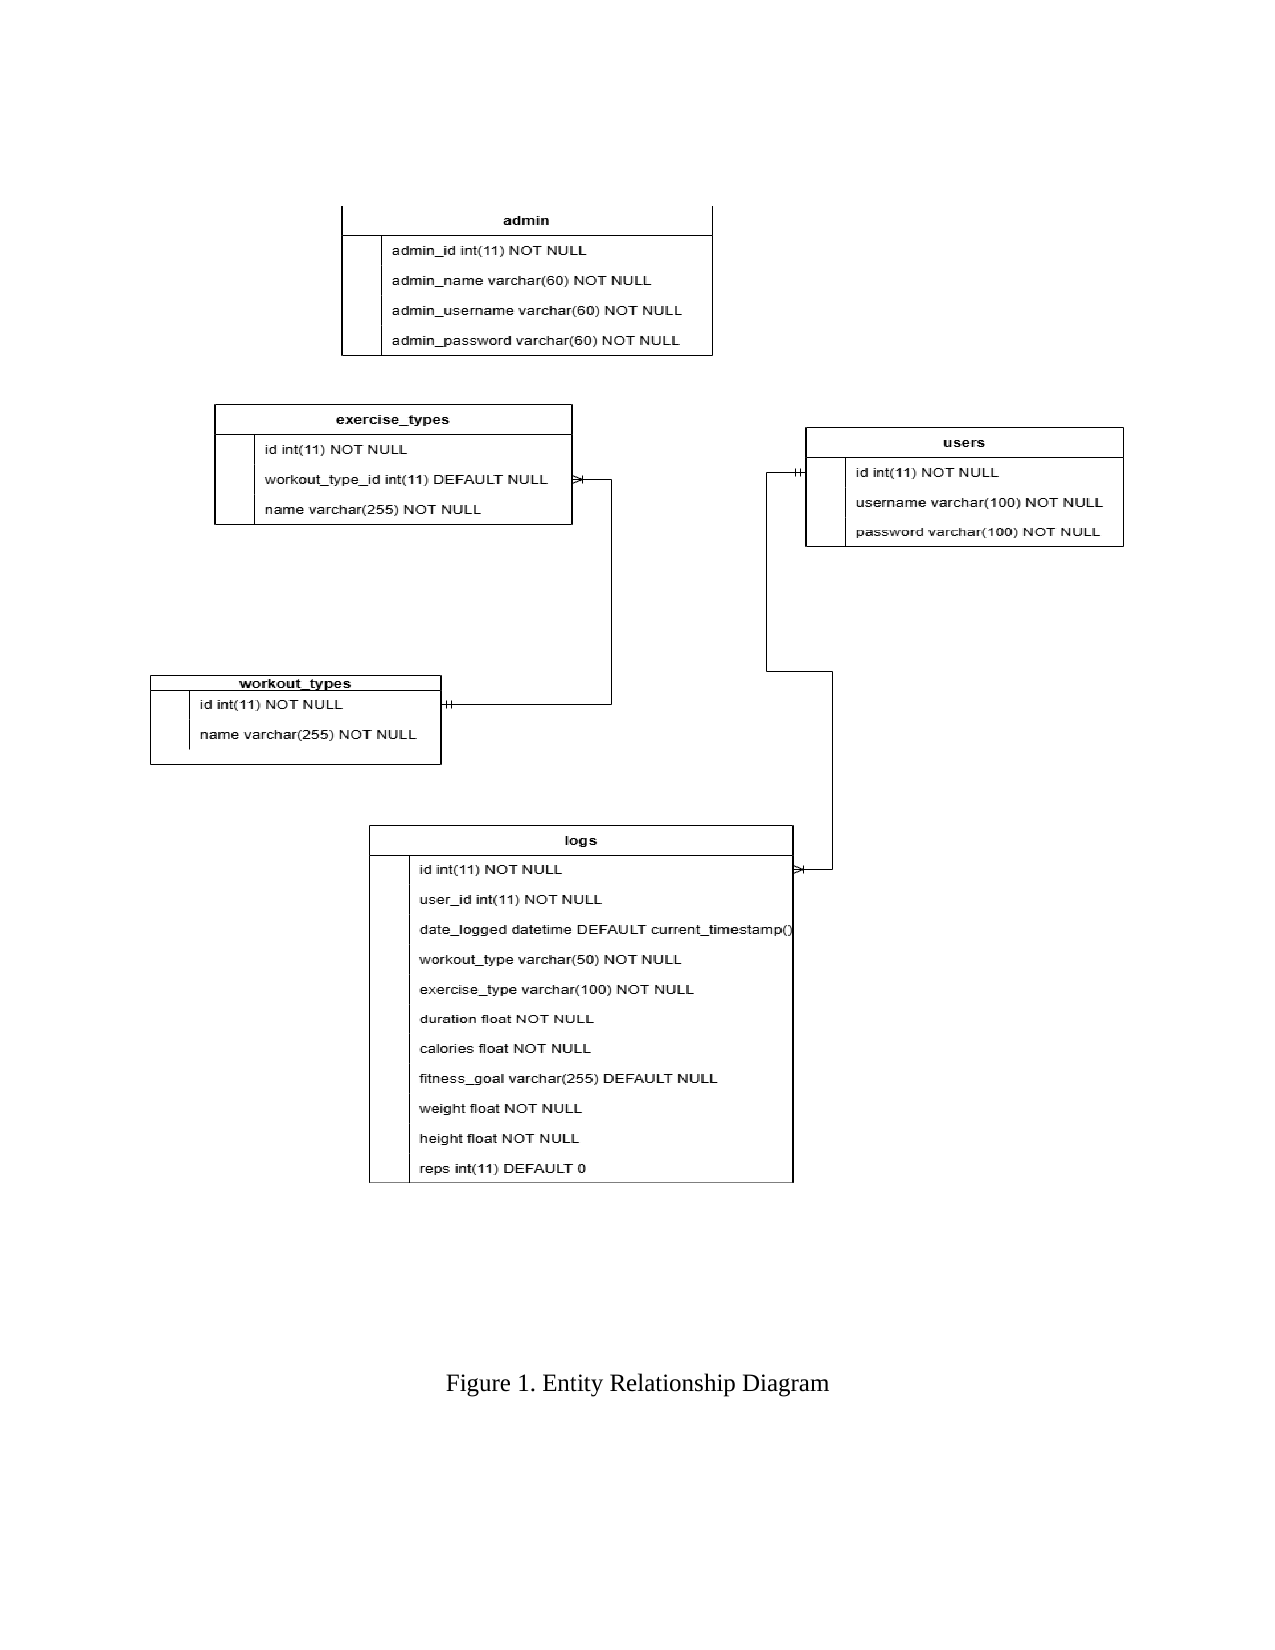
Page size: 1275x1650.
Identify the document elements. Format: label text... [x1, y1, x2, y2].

picture [150, 206, 1125, 1183]
text Figure 1. Entity Relationship Diagram [150, 1368, 1125, 1396]
